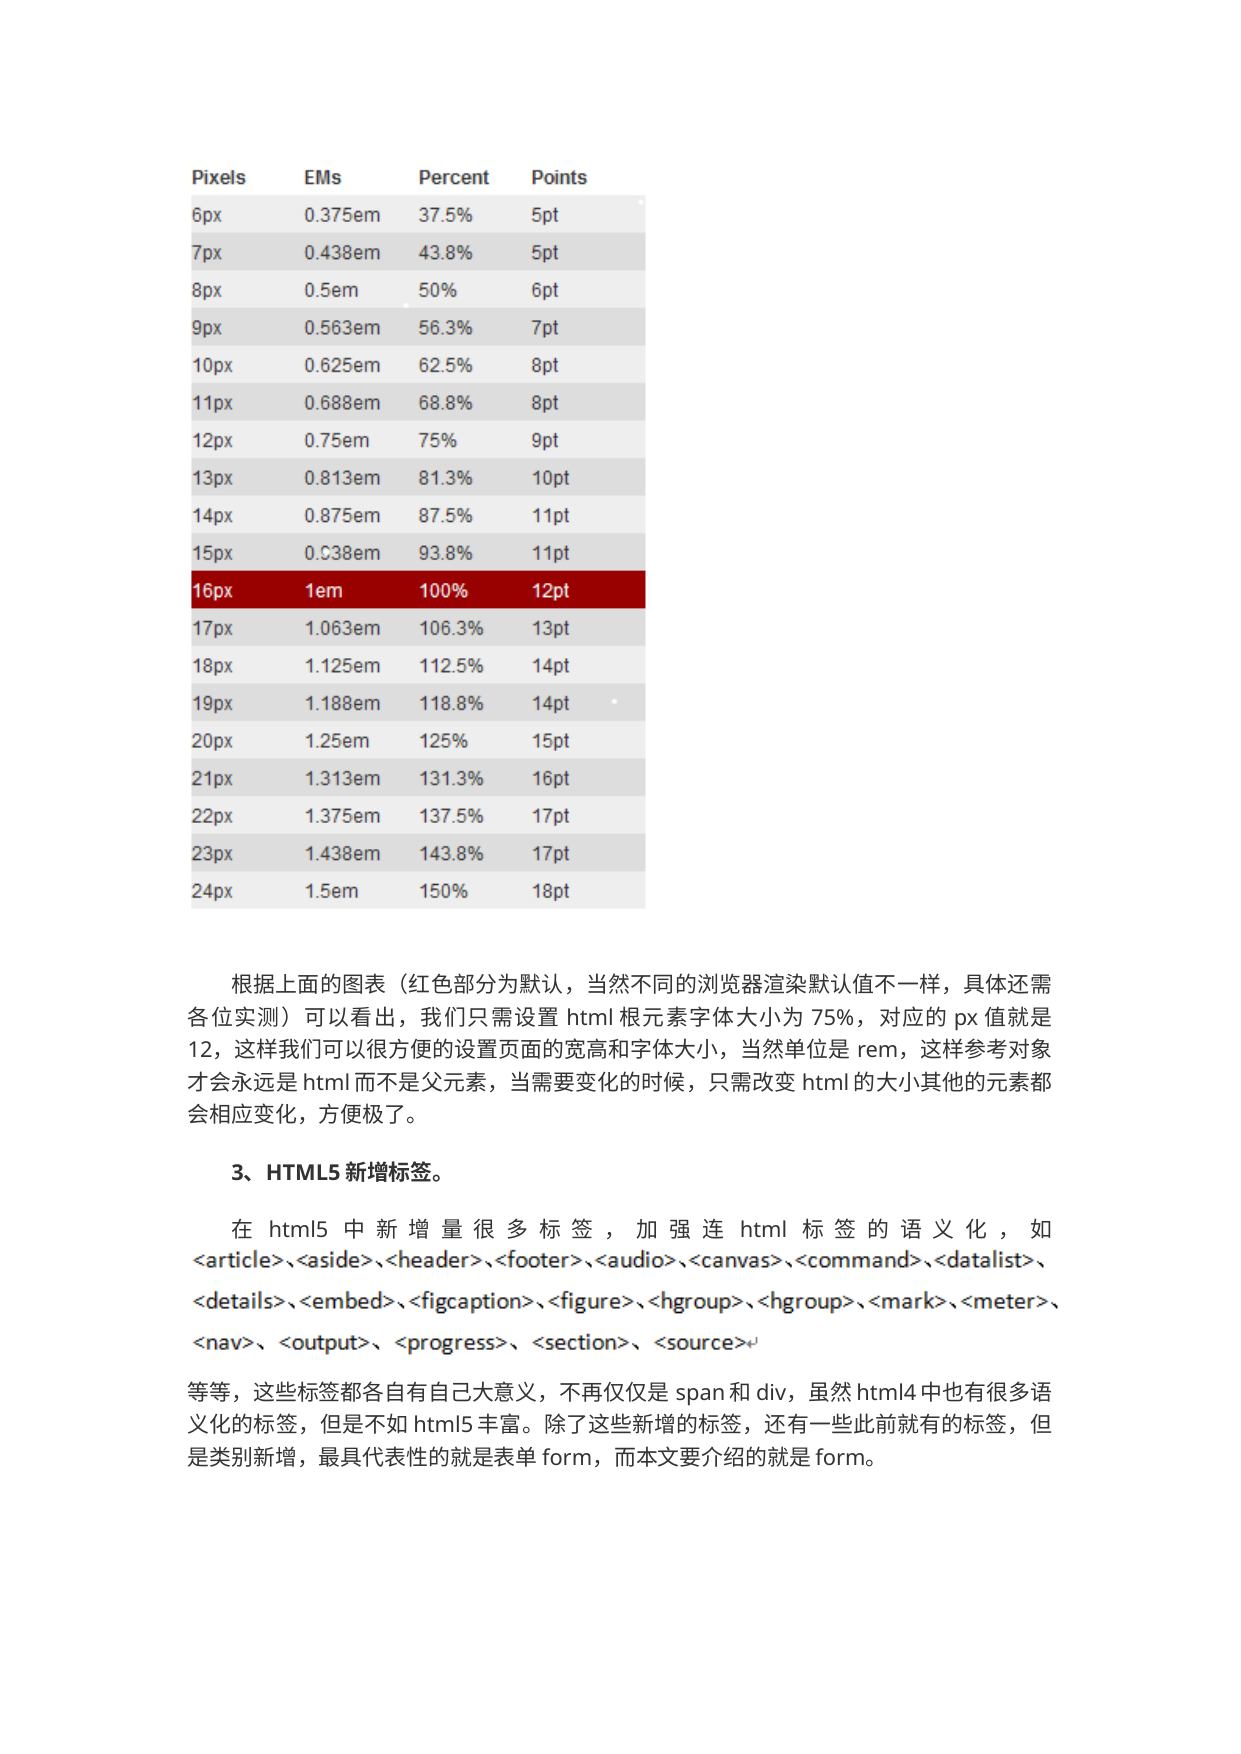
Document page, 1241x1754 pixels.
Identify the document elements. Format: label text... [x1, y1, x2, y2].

text 根据上面的图表（红色部分为默认，当然不同的浏览器渲染默认值不一样，具体还需各位实测）可以看出，我们只需设置html根元素字体大小为75%，对应的px值就是12，这样我们可以很方便的设置页面的宽高和字体大小，当然单位是rem，这样参考对象才会永远是html而不是父元素，当需要变化的时候，只需改变html的大小其他的元素都会相应变化，方便极了。 [187, 967, 1053, 1129]
picture [187, 1244, 1064, 1361]
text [187, 1361, 1053, 1472]
picture [187, 162, 652, 920]
text 3、HTML5新增标签。 [187, 1154, 1053, 1187]
